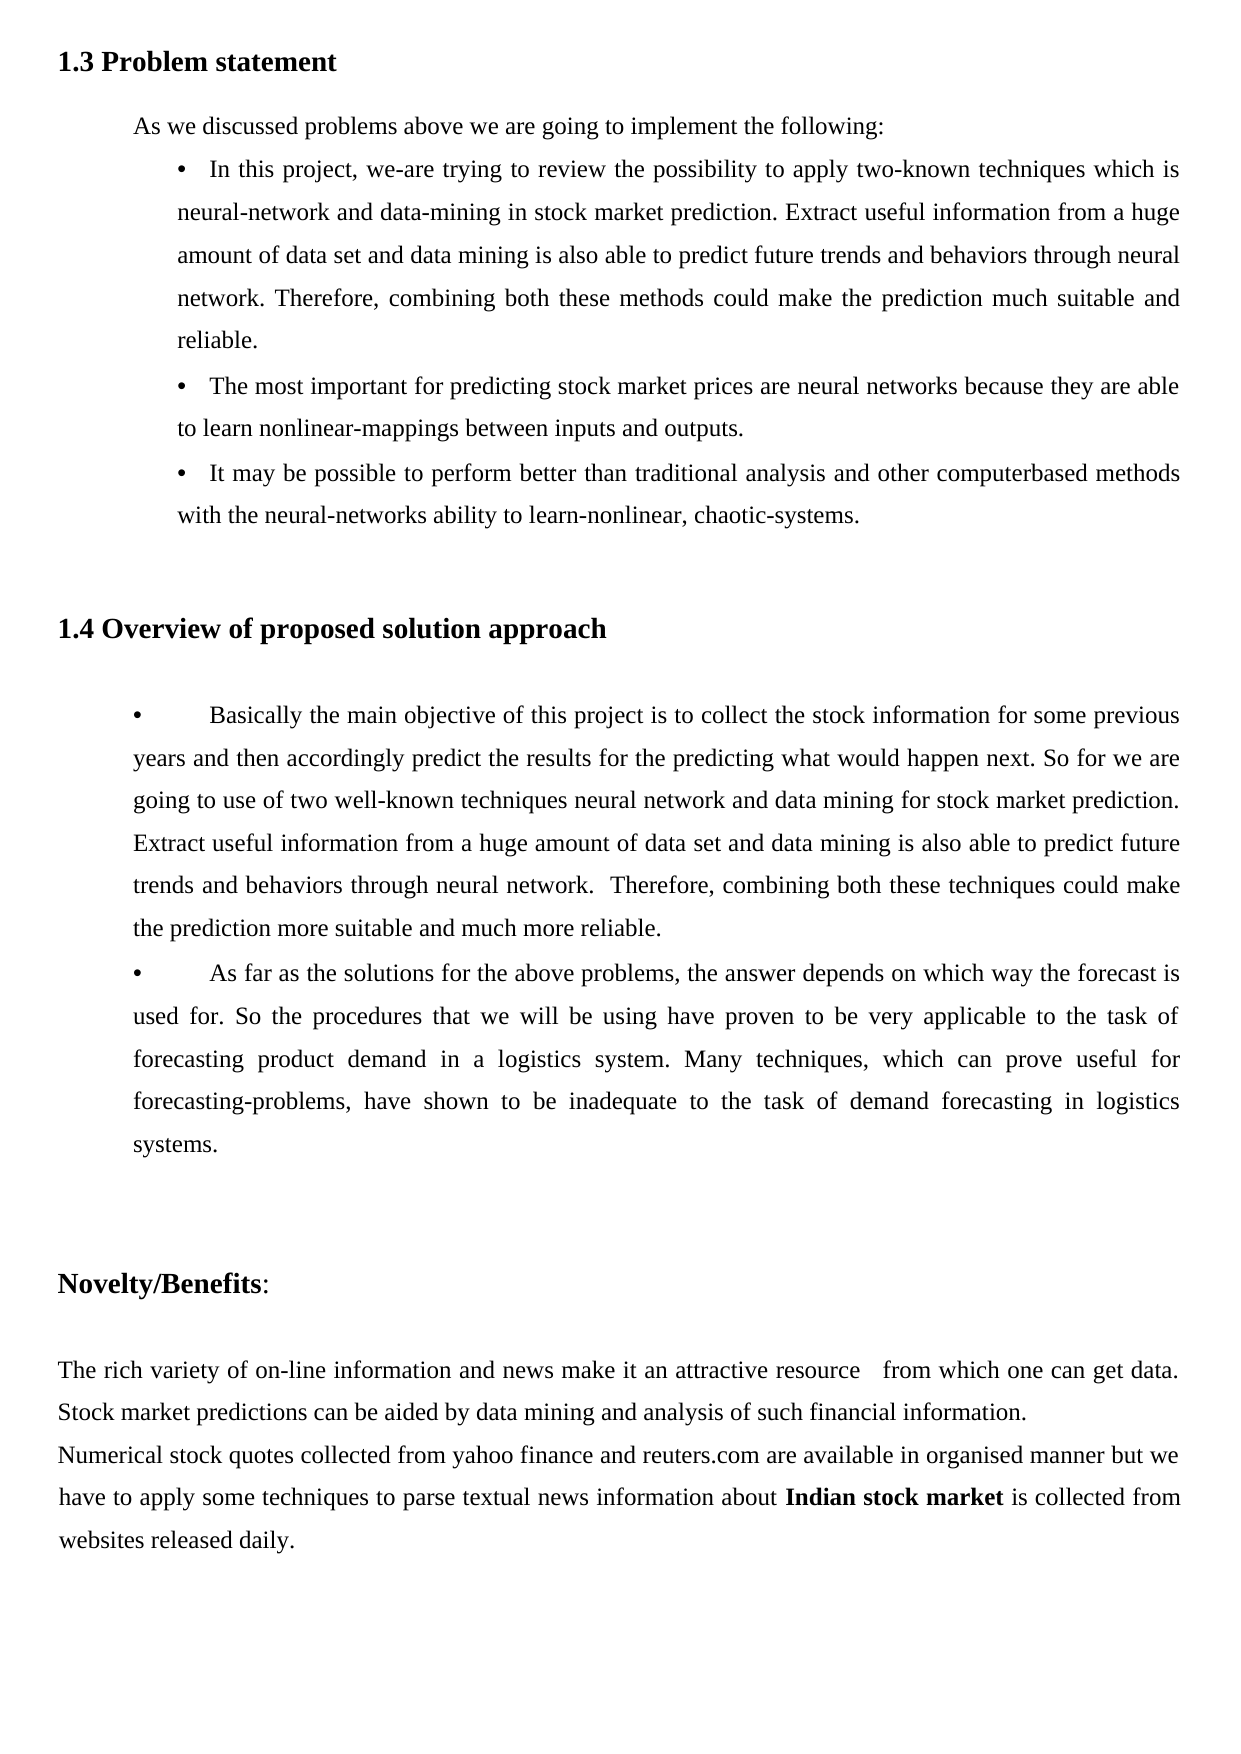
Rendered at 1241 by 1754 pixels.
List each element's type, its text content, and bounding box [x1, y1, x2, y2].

text As we discussed problems above we are going to implement the following: [133, 111, 1181, 140]
list The most important for predicting stock market prices are neural networks because they are able to learn nonlinear-mappings between inputs and outputs. [177, 371, 1181, 442]
list As far as the solutions for the above problems, the answer depends on which way the forecast is used for. So the procedures that we will be using have proven to be very applicable to the task of forecasting product demand in a logistics system. Many techniques, which can prove useful for forecasting-problems, have shown to be inadequate to the task of demand forecasting in logistics systems. [133, 958, 1181, 1158]
text Novelty/Benefits: [57, 1266, 1181, 1299]
text 1.3 Problem statement [57, 44, 1181, 78]
list It may be possible to perform better than traditional analysis and other computerbased methods with the neural-networks ability to learn-nonlinear, chaotic-systems. [177, 458, 1181, 529]
list In this project, we-are trying to review the possibility to apply two-known techniques which is neural-network and data-mining in stock market prediction. Extract useful information from a huge amount of data set and data mining is also able to predict future trends and behaviors through neural network. Therefore, combining both these methods could make the prediction much suitable and reliable. [177, 154, 1181, 354]
text Numerical stock quotes collected from yahoo finance and reuters.com are available in organised manner but we have to apply some techniques to parse textual news information about Indian stock market is collected from websites released daily. [57, 1440, 1181, 1553]
text The rich variety of on-line information and news make it an attractive resource from which one can get data. Stock market predictions can be aided by data mining and analysis of such financial information. [57, 1355, 1181, 1426]
list Basically the main objective of this project is to collect the stock information for some previous years and then accordingly predict the results for the predicting what would happen next. So for we are going to use of two well-known techniques neural network and data mining for stock market prediction. Extract useful information from a huge amount of data set and data mining is also able to predict future trends and behaviors through neural network. Therefore, combining both these techniques could make the prediction more suitable and much more reliable. [133, 701, 1181, 942]
text 1.4 Overview of proposed solution approach [57, 611, 1181, 644]
